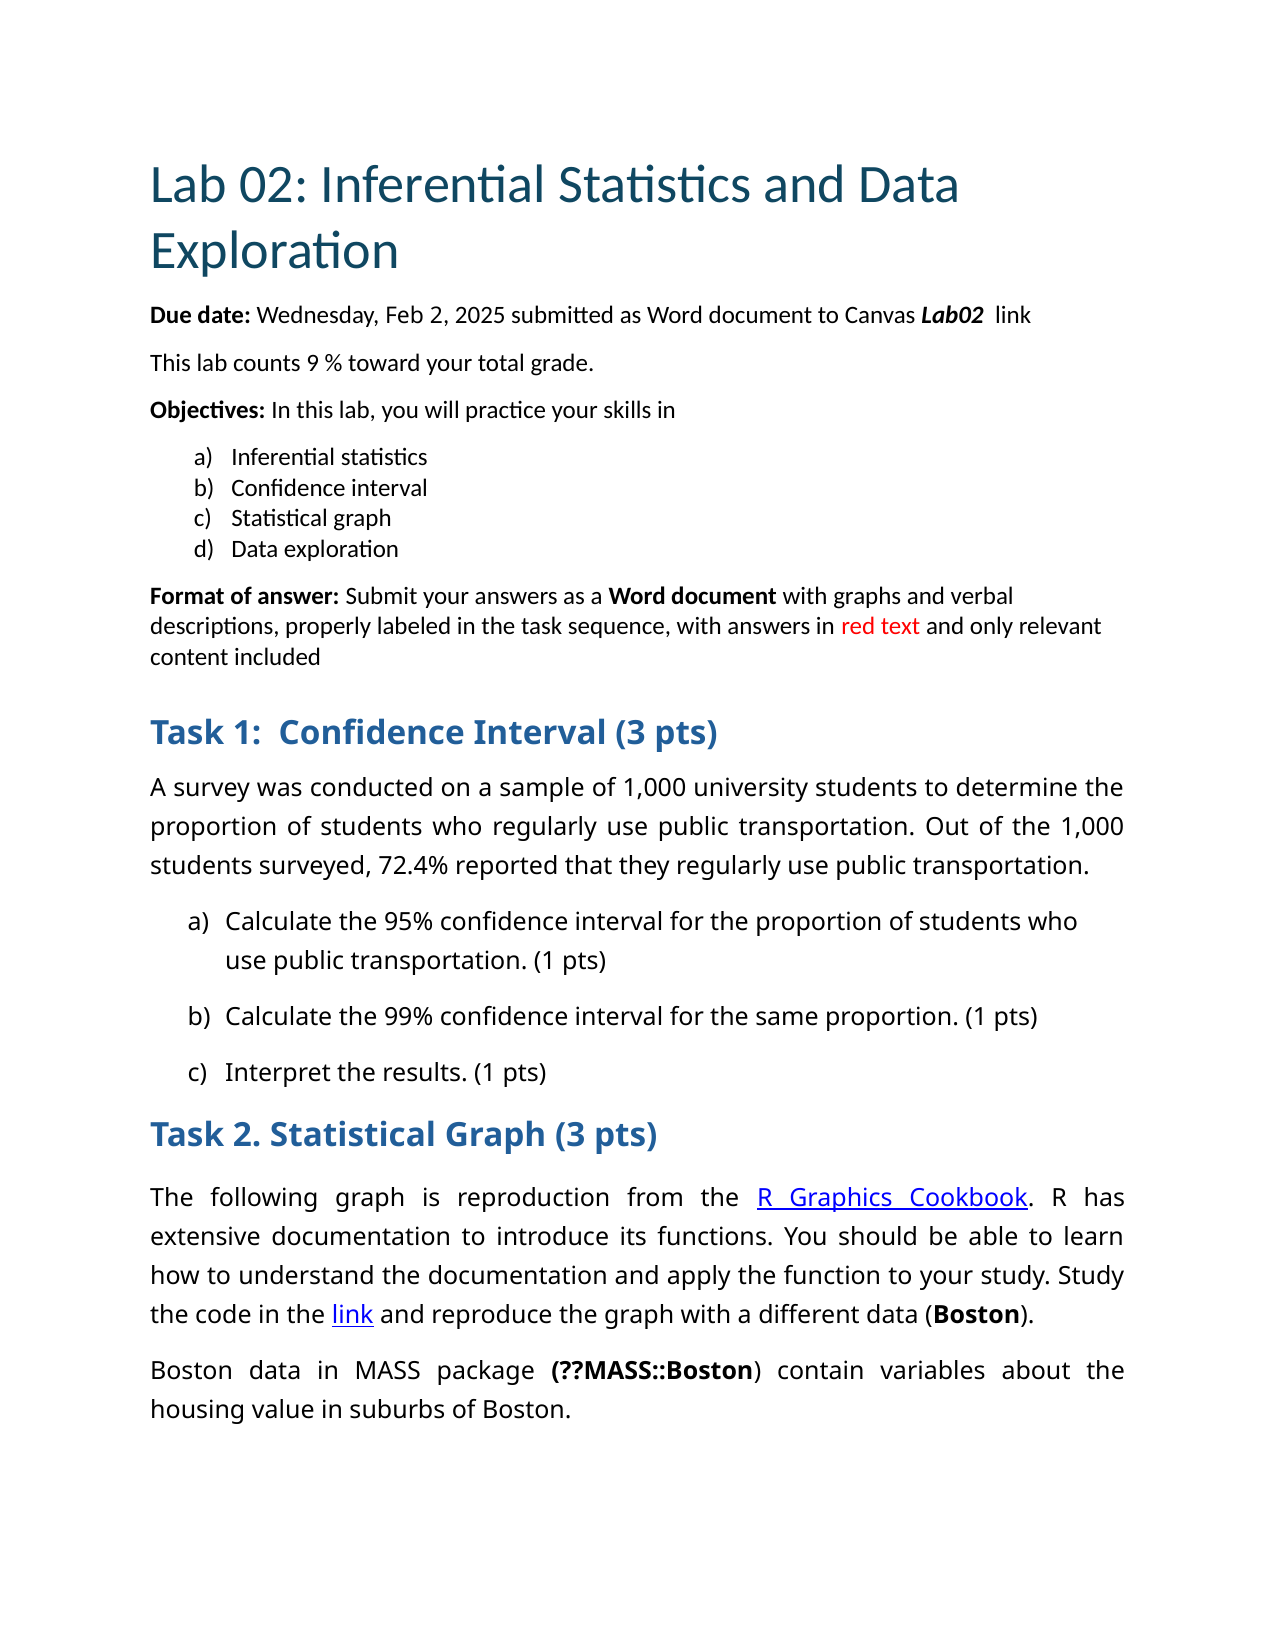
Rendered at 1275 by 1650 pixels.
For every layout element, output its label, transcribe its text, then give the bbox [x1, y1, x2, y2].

text Due date: Wednesday, Feb 2, 2025 submitted as Word document to Canvas Lab02 link [150, 299, 1125, 330]
list Interpret the results. (1 pts) [187, 1054, 1125, 1089]
text Task 2. Statistical Graph (3 pts) [150, 1110, 1125, 1156]
list Calculate the 95% confidence interval for the proportion of students who use public transportation. (1 pts) [187, 904, 1125, 977]
text Format of answer: Submit your answers as a Word document with graphs and verbal descriptions, properly labeled in the task sequence, with answers in red text and only relevant content included [150, 580, 1125, 672]
subtitle Task 1: Confidence Interval (3 pts) [150, 709, 1125, 754]
text Boston data in MASS package (??MASS::Boston) contain variables about the housing value in suburbs of Boston. [150, 1353, 1125, 1426]
list Statistical graph [193, 502, 1125, 533]
list Confidence interval [193, 472, 1125, 502]
text The following graph is reproduction from the R Graphics Cookbook. R has extensive documentation to introduce its functions. You should be able to learn how to understand the documentation and apply the function to your study. Study the code in the link and reproduce the graph with a different data (Boston). [150, 1179, 1125, 1331]
text Objectives: In this lab, you will practice your skills in [150, 394, 1125, 424]
list Calculate the 99% confidence interval for the same proportion. (1 pts) [187, 999, 1125, 1033]
text This lab counts 9 % toward your total grade. [150, 347, 1125, 377]
text A survey was conducted on a sample of 1,000 university students to determine the proportion of students who regularly use public transportation. Out of the 1,000 students surveyed, 72.4% reported that they regularly use public transportation. [150, 769, 1125, 882]
text Lab 02: Inferential Statistics and Data Exploration [150, 150, 1125, 282]
list Data exploration [193, 533, 1125, 563]
list Inferential statistics [193, 441, 1125, 472]
